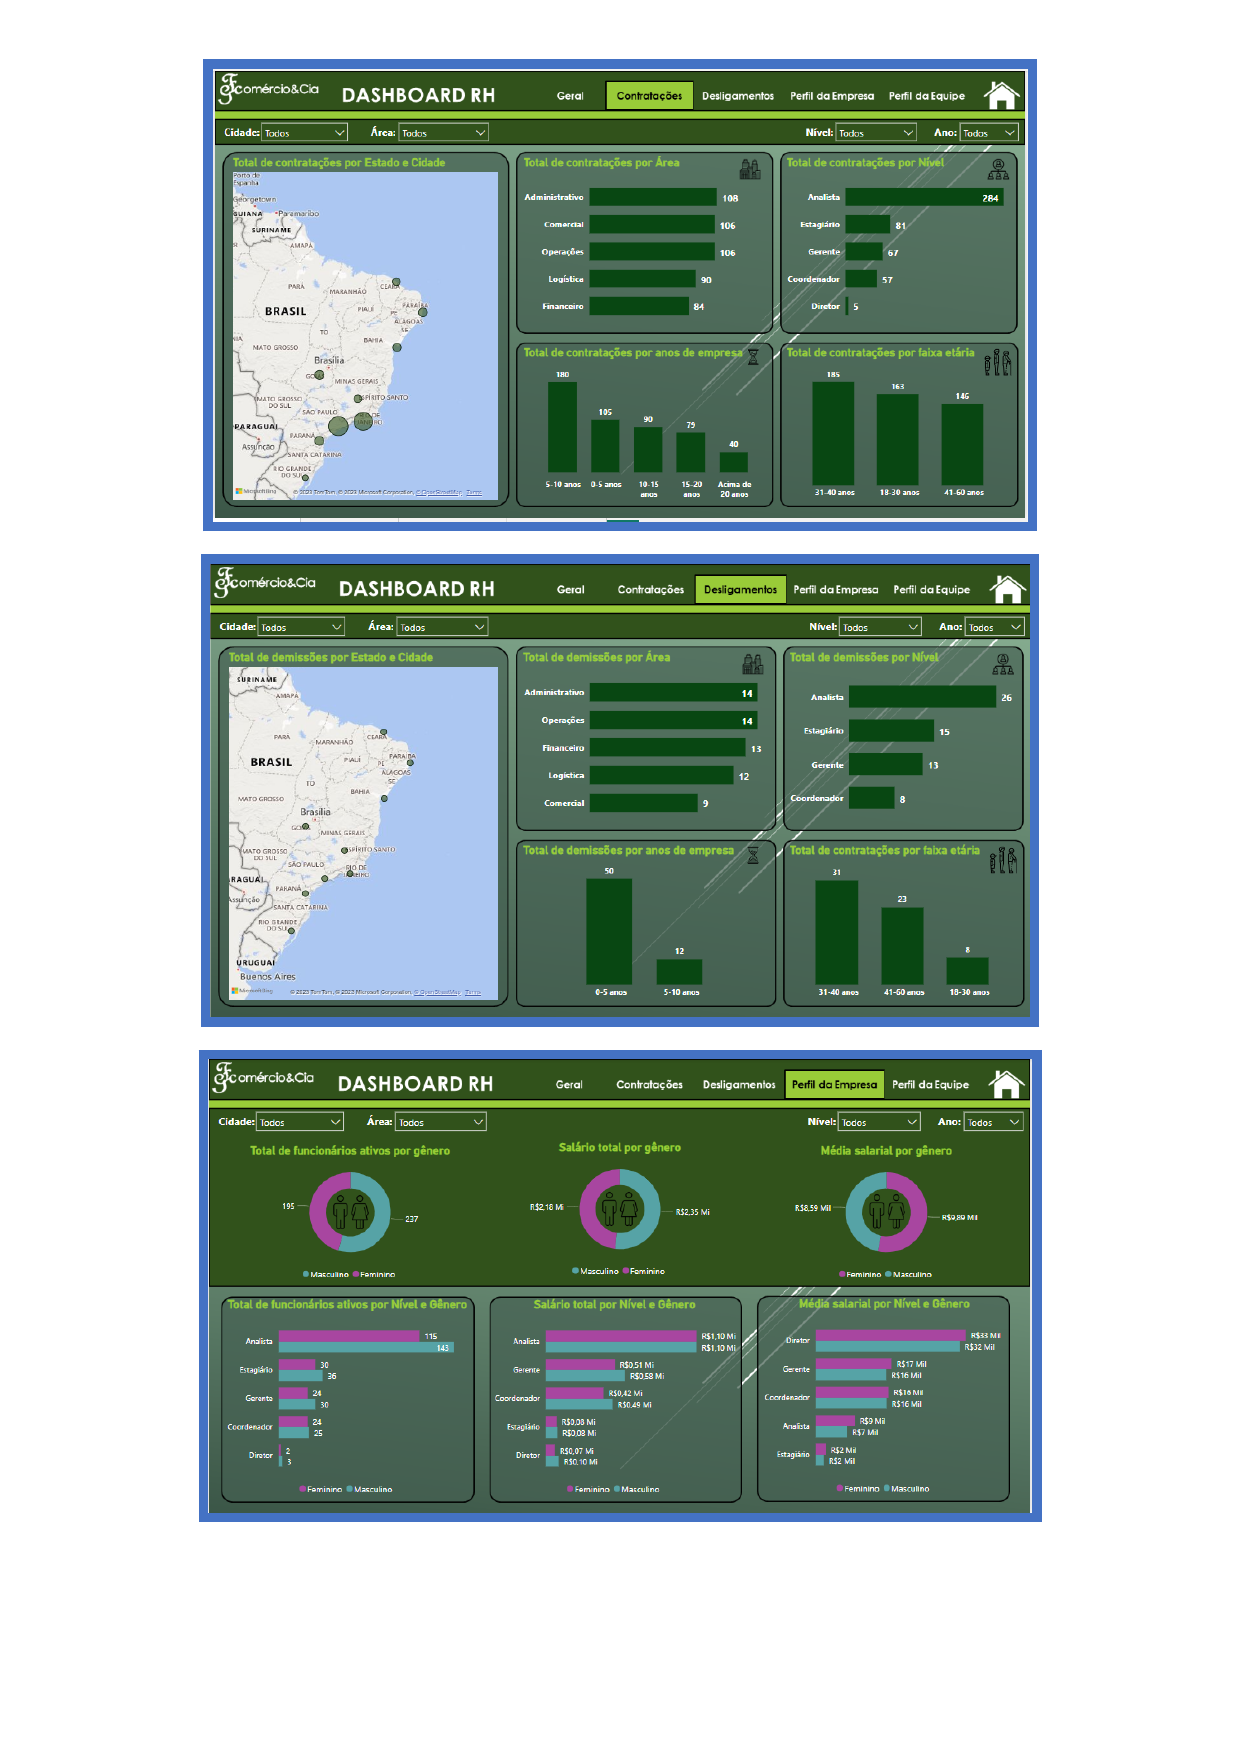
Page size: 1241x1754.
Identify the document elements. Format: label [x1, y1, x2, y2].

picture [210, 564, 1030, 1017]
picture [208, 1059, 1032, 1513]
picture [213, 69, 1028, 522]
